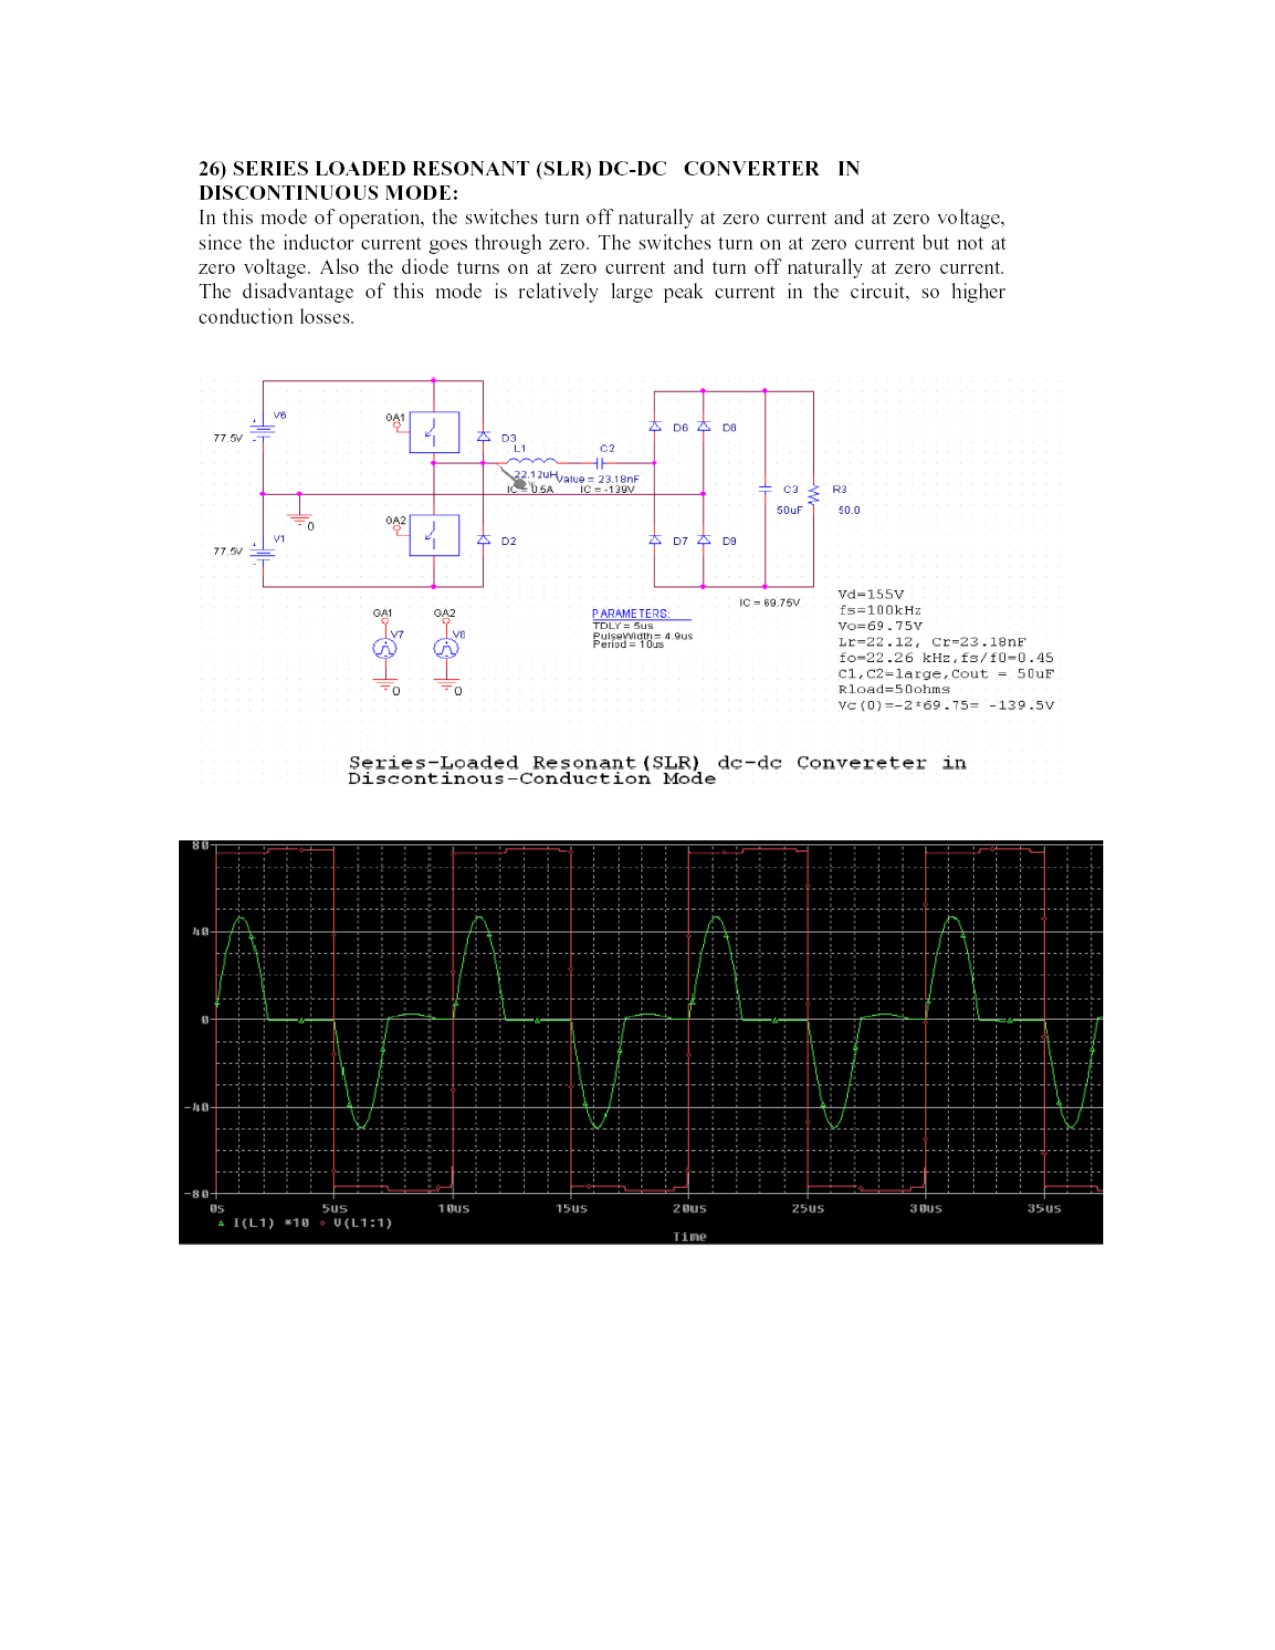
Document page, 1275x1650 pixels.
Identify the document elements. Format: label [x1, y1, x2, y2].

picture [150, 819, 1125, 1260]
picture [150, 150, 1125, 795]
